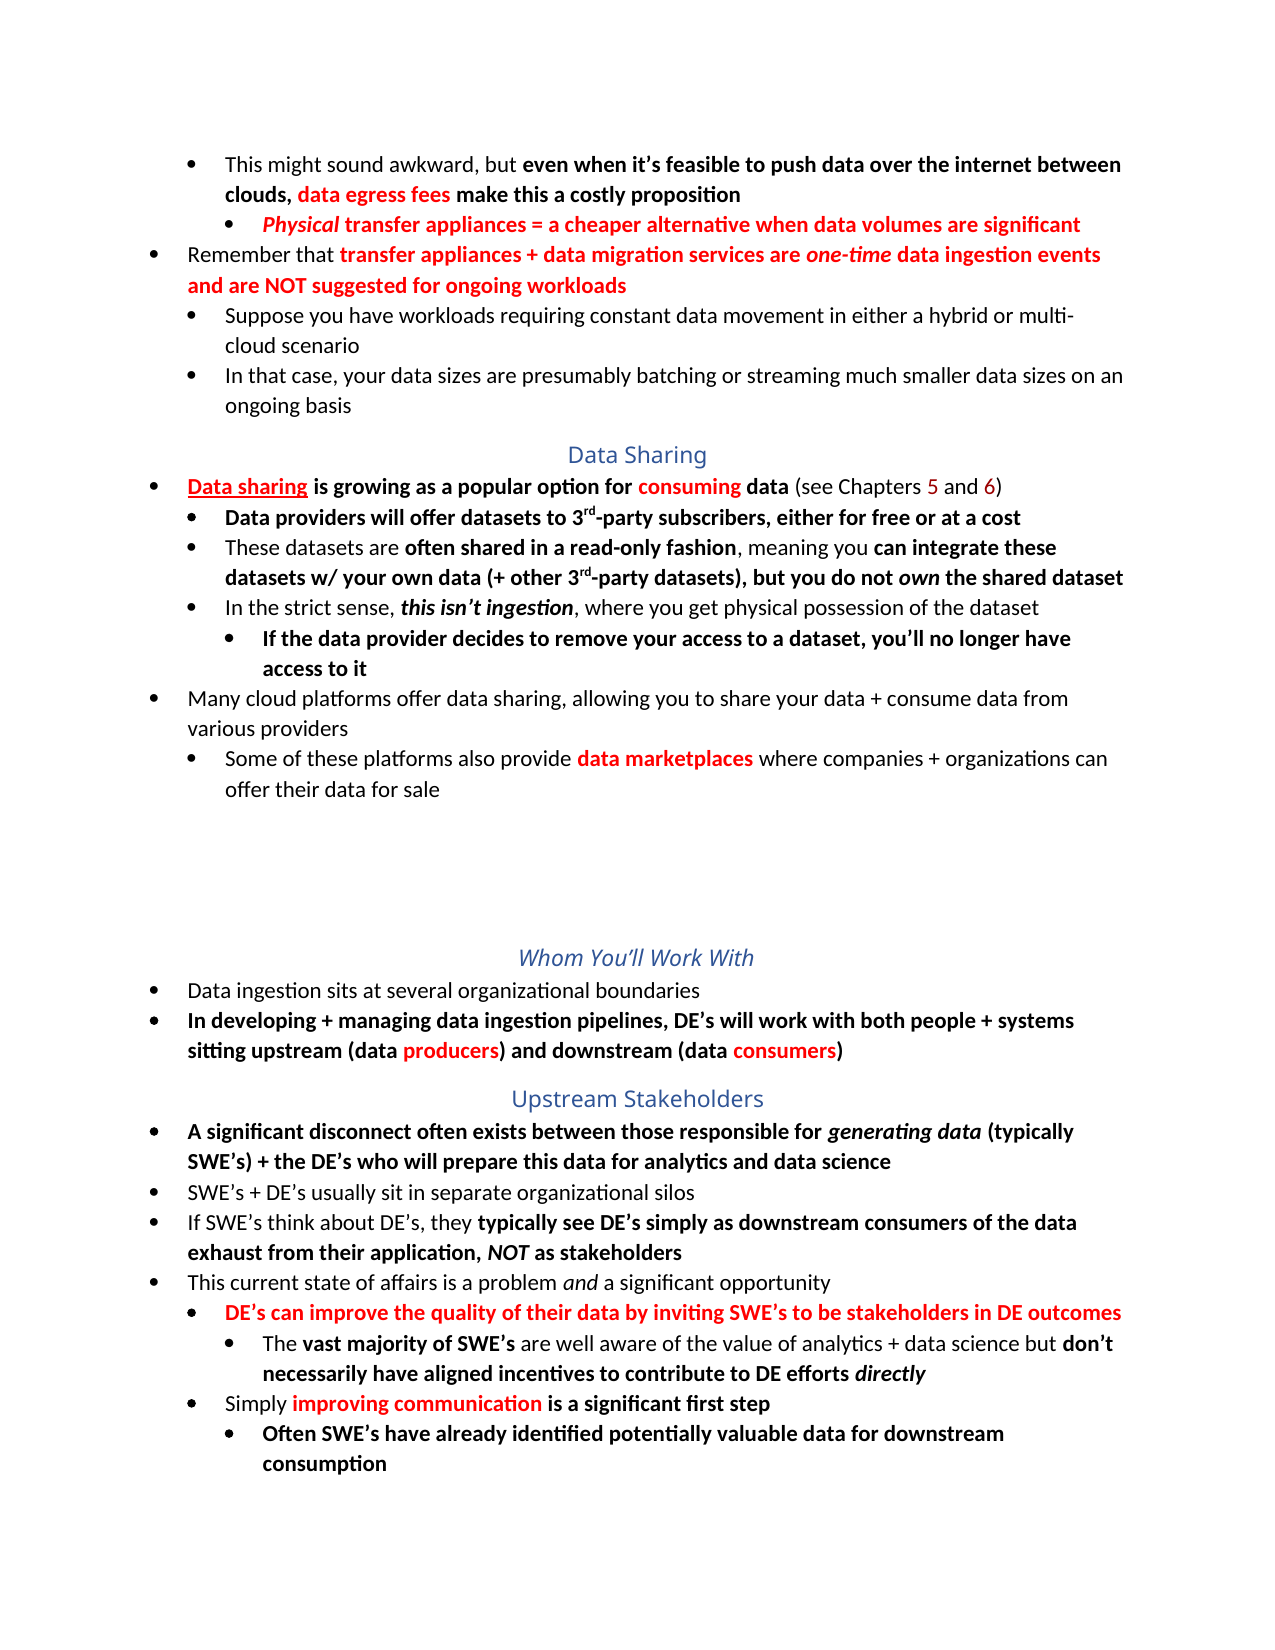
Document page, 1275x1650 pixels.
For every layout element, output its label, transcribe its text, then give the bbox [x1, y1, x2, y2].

list Simply improving communication is a significant first step [187, 1389, 1125, 1417]
list Remember that transfer appliances + data migration services are one-time data ingestion events and are NOT suggested for ongoing workloads [150, 241, 1125, 299]
list If SWE’s think about DE’s, they typically see DE’s simply as downstream consumers of the data exhaust from their application, NOT as stakeholders [150, 1208, 1125, 1266]
list DE’s can improve the quality of their data by inviting SWE’s to be stakeholders in DE outcomes [187, 1298, 1125, 1326]
list Often SWE’s have already identified potentially valuable data for downstream consumption [225, 1419, 1125, 1477]
list Suppose you have workloads requiring constant data movement in either a hybrid or multi-cloud scenario [187, 301, 1125, 359]
subtitle Upstream Stakeholders [150, 1083, 1125, 1115]
list Data sharing is growing as a popular option for consuming data (see Chapters 5 and 6) [150, 472, 1125, 500]
list A significant disconnect often exists between those responsible for generating data (typically SWE’s) + the DE’s who will prepare this data for analytics and data science [150, 1117, 1125, 1175]
list This might sound awkward, but even when it’s feasible to push data over the internet between clouds, data egress fees make this a costly proposition [187, 150, 1125, 208]
list Some of these platforms also provide data marketplaces where companies + organizations can offer their data for sale [187, 744, 1125, 803]
list In developing + managing data ingestion pipelines, DE’s will work with both people + systems sitting upstream (data producers) and downstream (data consumers) [150, 1006, 1125, 1064]
list If the data provider decides to remove your access to a dataset, you’ll no longer have access to it [225, 624, 1125, 682]
subtitle Whom You’ll Work With [150, 942, 1125, 974]
subtitle Data Sharing [150, 438, 1125, 470]
list In that case, your data sizes are presumably batching or streaming much smaller data sizes on an ongoing basis [187, 361, 1125, 420]
list Data providers will offer datasets to 3rd-party subscribers, either for free or at a cost [187, 503, 1125, 531]
list Many cloud platforms offer data sharing, allowing you to share your data + consume data from various providers [150, 684, 1125, 742]
list These datasets are often shared in a read-only fashion, meaning you can integrate these datasets w/ your own data (+ other 3rd-party datasets), but you do not own the shared dataset [187, 533, 1125, 591]
list Physical transfer appliances = a cheaper alternative when data volumes are significant [225, 210, 1125, 238]
list Data ingestion sits at several organizational boundaries [150, 976, 1125, 1004]
list In the strict sense, this isn’t ingestion, where you get physical possession of the dataset [187, 593, 1125, 621]
list The vast majority of SWE’s are well aware of the value of analytics + data science but don’t necessarily have aligned incentives to contribute to DE efforts directly [225, 1329, 1125, 1387]
list This current state of affairs is a problem and a significant opportunity [150, 1268, 1125, 1296]
list SWE’s + DE’s usually sit in separate organizational silos [150, 1178, 1125, 1206]
